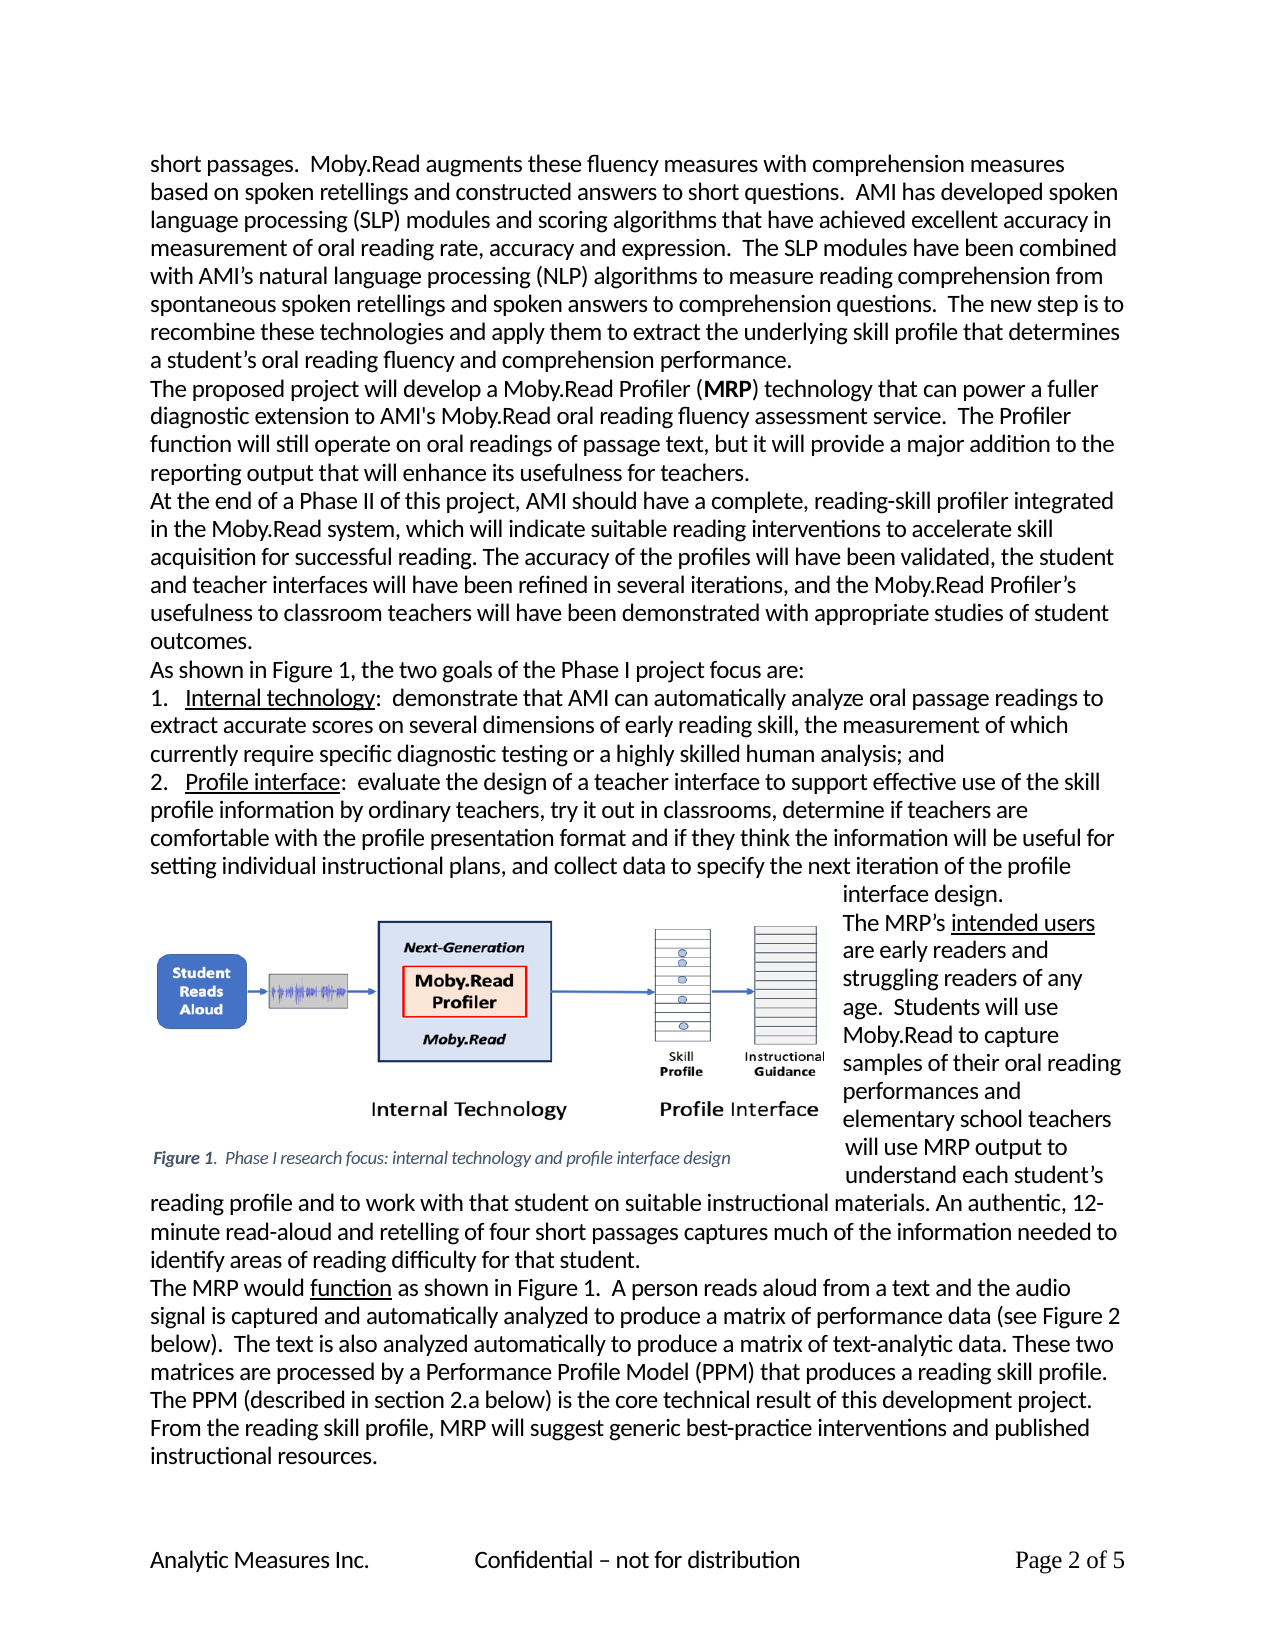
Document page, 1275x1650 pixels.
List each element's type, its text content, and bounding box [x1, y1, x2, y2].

picture [152, 905, 823, 1127]
text 1. Internal technology: demonstrate that AMI can automatically analyze oral passage readings to extract accurate scores on several dimensions of early reading skill, the measurement of which currently require specific diagnostic testing or a highly skilled human analysis; and [150, 684, 1125, 768]
text At the end of a Phase II of this project, AMI should have a complete, reading-skill profiler integrated in the Moby.Read system, which will indicate suitable reading interventions to accelerate skill acquisition for successful reading. The accuracy of the profiles will have been validated, the student and teacher interfaces will have been refined in several iterations, and the Moby.Read Profiler’s usefulness to classroom teachers will have been demonstrated with appropriate studies of student outcomes. [150, 487, 1125, 656]
text As shown in Figure 1, the two goals of the Phase I project focus are: [150, 656, 1125, 684]
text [150, 150, 1125, 375]
text 2. Profile interface: evaluate the design of a teacher interface to support effective use of the skill profile information by ordinary teachers, try it out in classrooms, determine if teachers are comfortable with the profile presentation format and if they think the information will be useful for setting individual instructional plans, and collect data to specify the next iteration of the profile interface design. [150, 768, 1125, 909]
text The proposed project will develop a Moby.Read Profiler (MRP) technology that can power a fuller diagnostic extension to AMI's Moby.Read oral reading fluency assessment service. The Profiler function will still operate on oral readings of passage text, but it will provide a major addition to the reporting output that will enhance its usefulness for teachers. [150, 375, 1125, 487]
text The MRP would function as shown in Figure 1. A person reads aloud from a text and the audio signal is captured and automatically analyzed to produce a matrix of performance data (see Figure 2 below). The text is also analyzed automatically to produce a matrix of text-analytic data. These two matrices are processed by a Performance Profile Model (PPM) that produces a reading skill profile. The PPM (described in section 2.a below) is the core technical result of this development project. From the reading skill profile, MRP will suggest generic best-practice interventions and published instructional resources. [150, 1274, 1125, 1471]
